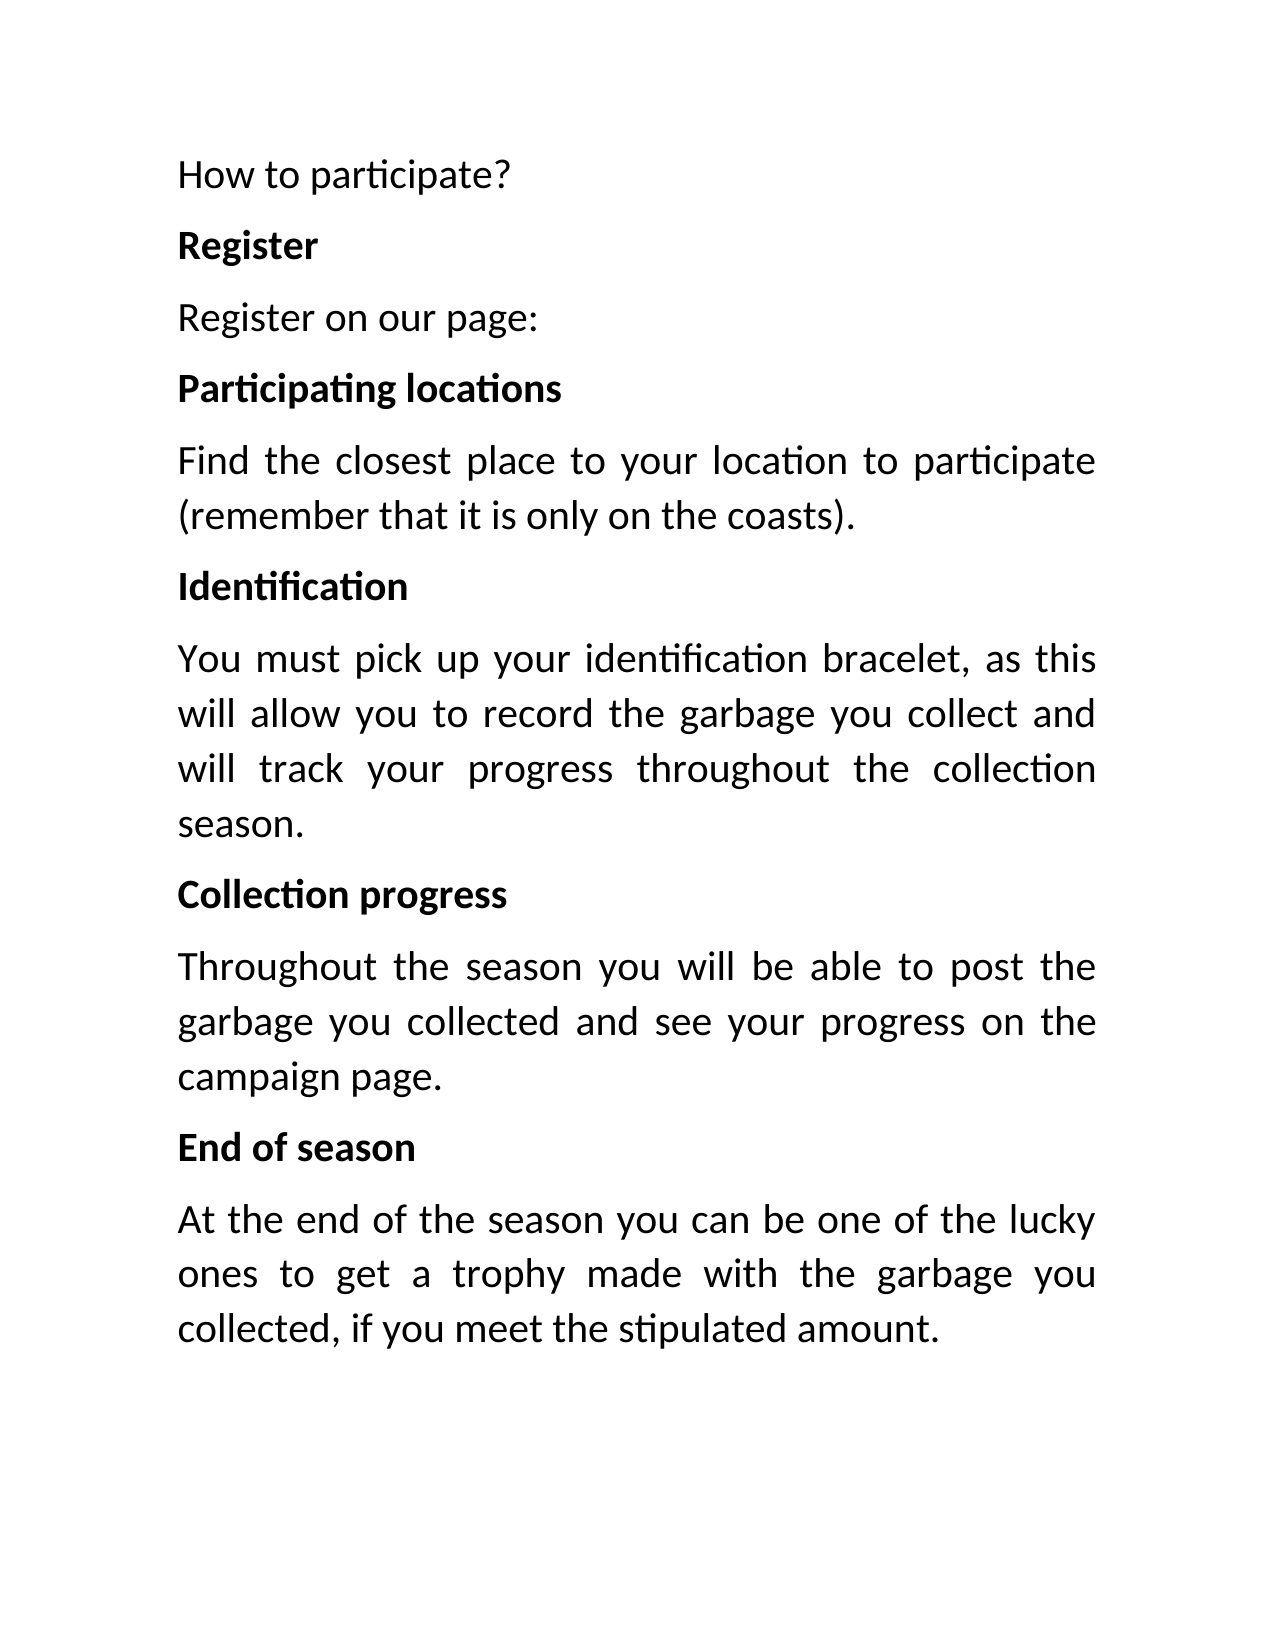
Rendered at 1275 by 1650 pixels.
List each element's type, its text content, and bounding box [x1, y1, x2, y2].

text Identification [177, 560, 1098, 611]
text Throughout the season you will be able to post the garbage you collected and see your progress on the campaign page. [177, 940, 1098, 1100]
text Register on our page: [177, 291, 1098, 342]
text Find the closest place to your location to participate (remember that it is only on the coasts). [177, 434, 1098, 539]
text End of season [177, 1121, 1098, 1172]
text Participating locations [177, 362, 1098, 413]
text Collection progress [177, 868, 1098, 919]
text How to participate? [177, 148, 1098, 198]
text Register [177, 219, 1098, 270]
text You must pick up your identification bracelet, as this will allow you to record the garbage you collect and will track your progress throughout the collection season. [177, 632, 1098, 847]
text At the end of the season you can be one of the lucky ones to get a trophy made with the garbage you collected, if you meet the stipulated amount. [177, 1193, 1098, 1353]
